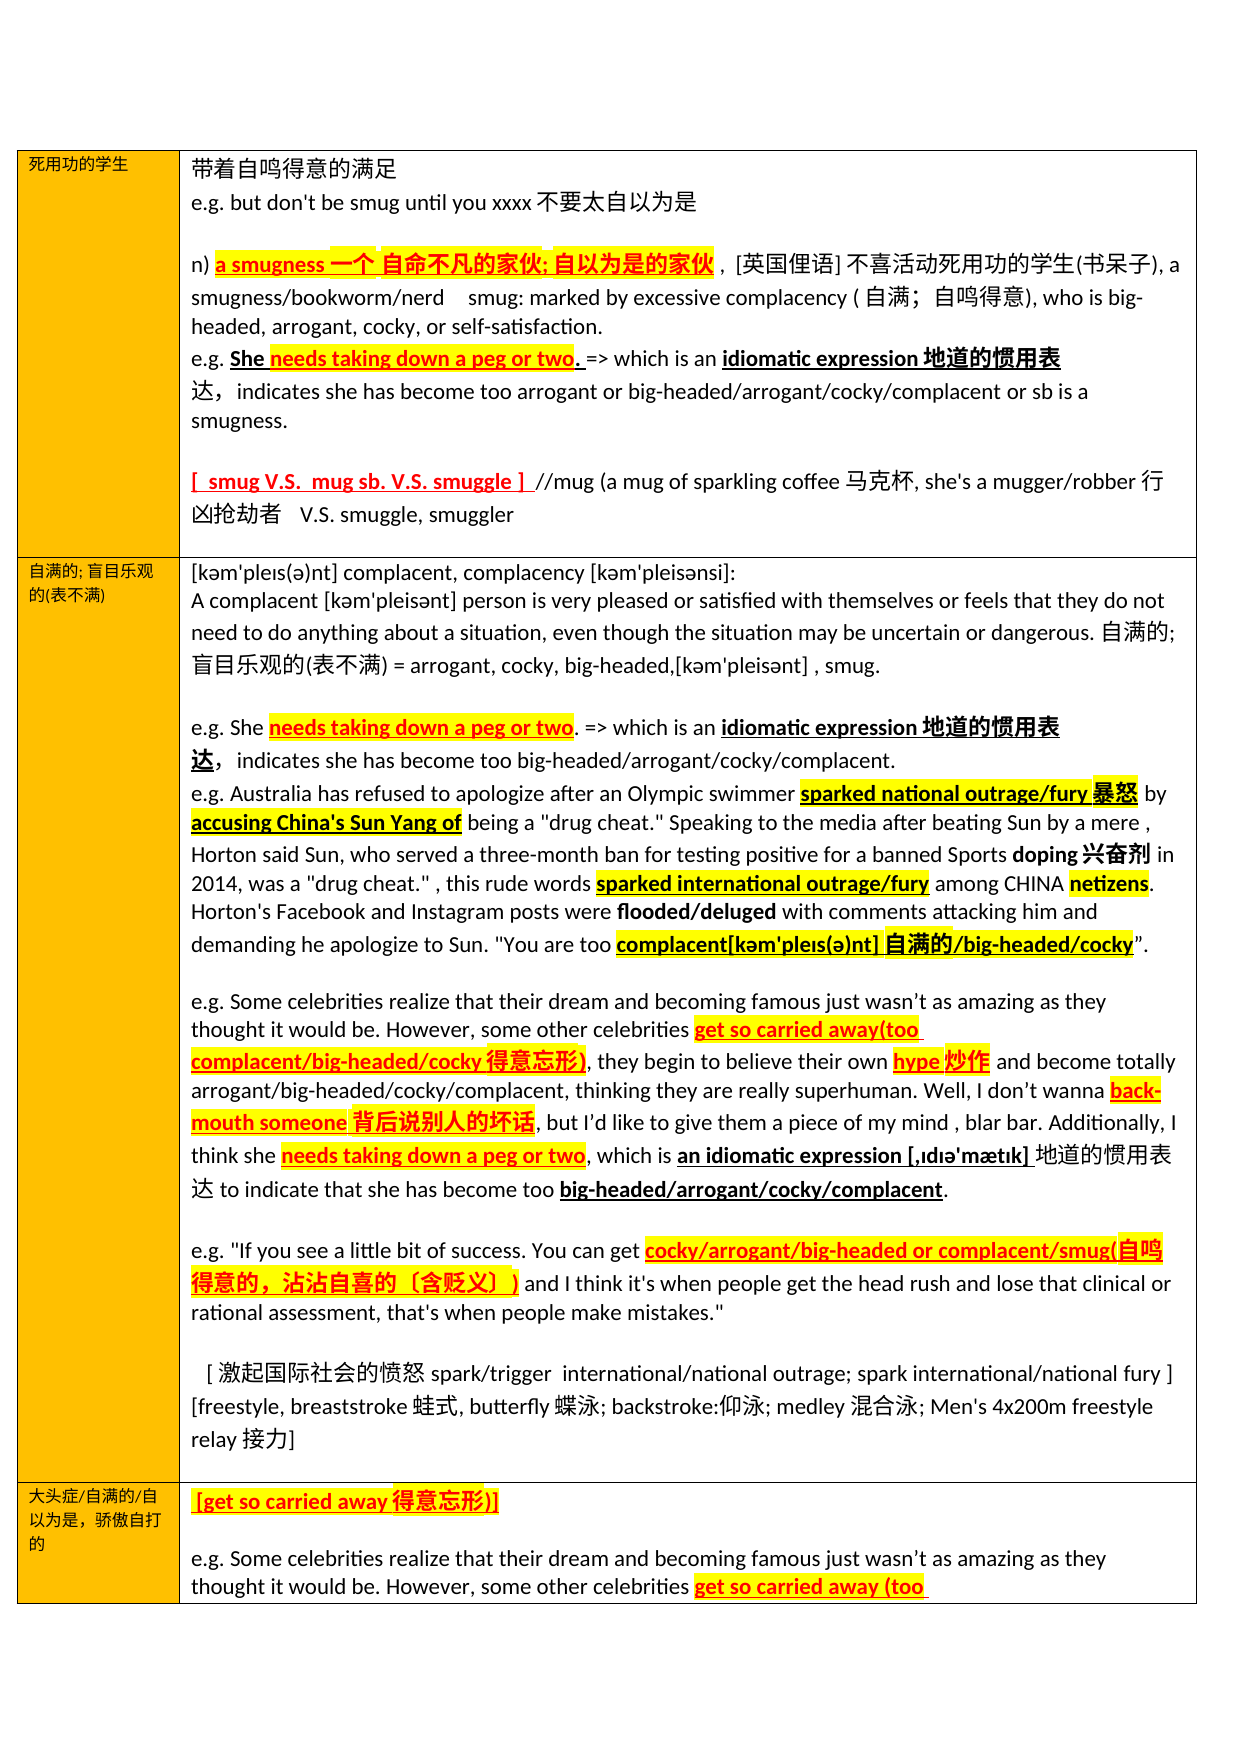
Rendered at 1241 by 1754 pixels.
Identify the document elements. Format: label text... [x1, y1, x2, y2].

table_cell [180, 1483, 1196, 1603]
table_cell 自满的; 盲目乐观的(表不满) [18, 558, 179, 1482]
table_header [180, 151, 1196, 557]
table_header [18, 151, 179, 557]
table_cell 大头症/自满的/自以为是，骄傲自打的 [18, 1483, 179, 1603]
table_cell [kəm'pleɪs(ə)nt] complacent, complacency [kəm'pleisənsi]: A complacent [kəm'pleisənt] person is very pleased or satisfied with themselves or feels that they do not need to do anything about a situation, even though the situation may be uncertain or dangerous. 自满的; 盲目乐观的(表不满) = arrogant, cocky, big-headed,[kəm'pleisənt] , smug. e.g. She needs taking down a peg or two. => which is an idiomatic expression地道的惯用表达，indicates she has become too big-headed/arrogant/cocky/complacent. e.g. Australia has refused to apologize after an Olympic swimmer sparked national outrage/fury暴怒 by accusing China's Sun Yang of being a "drug cheat." Speaking to the media after beating Sun by a mere , Horton said Sun, who served a three-month ban for testing positive for a banned Sports doping兴奋剂 in 2014, was a "drug cheat." , this rude words sparked international outrage/fury among CHINA netizens. Horton's Facebook and Instagram posts were flooded/deluged with comments attacking him and demanding he apologize to Sun. "You are too complacent[kəm'pleɪs(ə)nt] 自满的/big-headed/cocky”. e.g. Some celebrities realize that their dream and becoming famous just wasn’t as amazing as they thought it would be. However, some other celebrities get so carried away(too complacent/big-headed/cocky得意忘形), they begin to believe their own hype炒作 and become totally arrogant/big-headed/cocky/complacent, thinking they are really superhuman. Well, I don’t wanna back-mouth someone背后说别人的坏话, but I’d like to give them a piece of my mind , blar bar. Additionally, I think she needs taking down a peg or two, which is an idiomatic expression [,ɪdɪə'mætɪk] 地道的惯用表达 to indicate that she has become too big-headed/arrogant/cocky/complacent. e.g. "If you see a little bit of success. You can get cocky/arrogant/big-headed or complacent/smug(自鸣得意的，沾沾自喜的〔含贬义〕) and I think it's when people get the head rush and lose that clinical or rational assessment, that's when people make mistakes." [ 激起国际社会的愤怒 spark/trigger international/national outrage; spark international/national fury ] [freestyle, breaststroke蛙式, butterfly蝶泳; backstroke:仰泳; medley混合泳; Men's 4x200m freestyle relay 接力] [180, 558, 1196, 1482]
